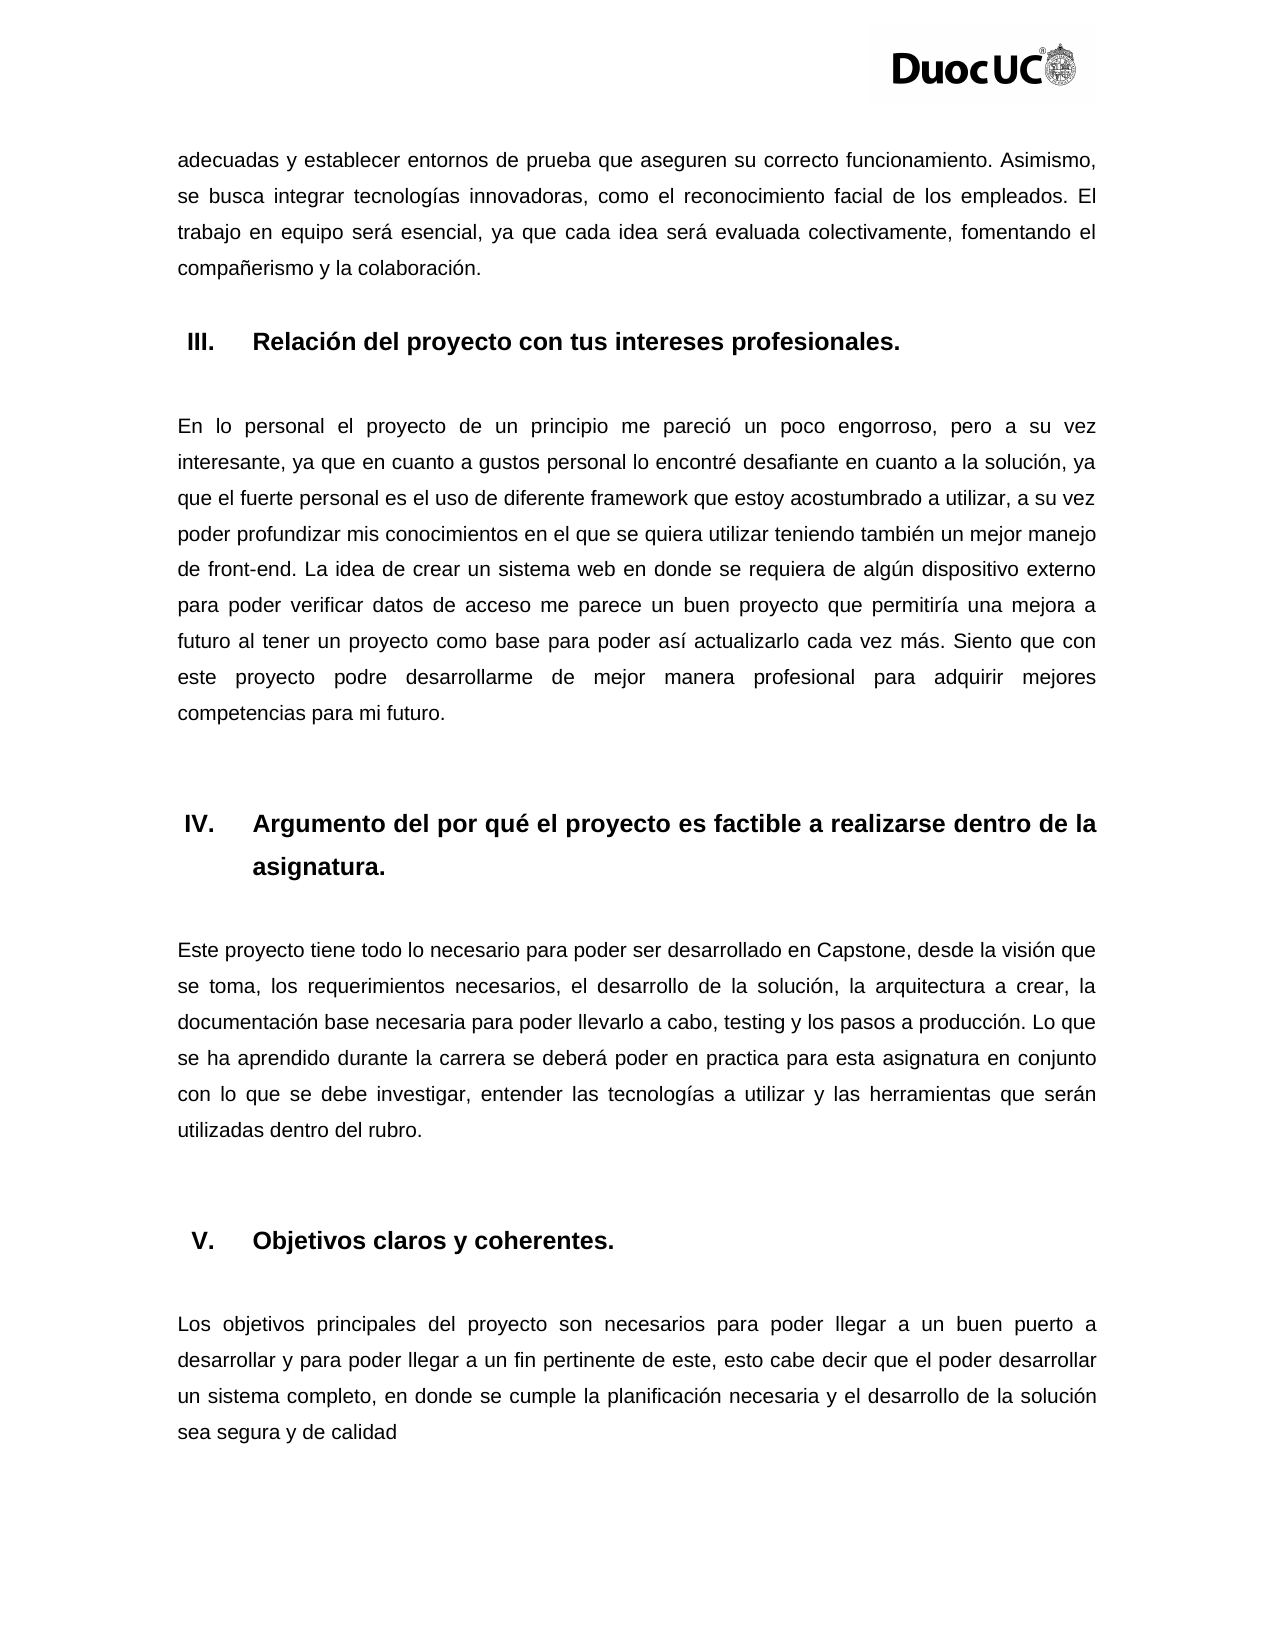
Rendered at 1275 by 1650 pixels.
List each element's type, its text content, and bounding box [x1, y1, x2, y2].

list Argumento del por qué el proyecto es factible a realizarse dentro de la asignatura. [215, 809, 1098, 881]
list Relación del proyecto con tus intereses profesionales. [215, 327, 1098, 356]
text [177, 148, 1098, 279]
list Objetivos claros y coherentes. [215, 1226, 1098, 1254]
text Los objetivos principales del proyecto son necesarios para poder llegar a un buen puerto a desarrollar y para poder llegar a un fin pertinente de este, esto cabe decir que el poder desarrollar un sistema completo, en donde se cumple la planificación necesaria y el desarrollo de la solución sea segura y de calidad [177, 1312, 1098, 1444]
picture [867, 25, 1096, 104]
text Este proyecto tiene todo lo necesario para poder ser desarrollado en Capstone, desde la visión que se toma, los requerimientos necesarios, el desarrollo de la solución, la arquitectura a crear, la documentación base necesaria para poder llevarlo a cabo, testing y los pasos a producción. Lo que se ha aprendido durante la carrera se deberá poder en practica para esta asignatura en conjunto con lo que se debe investigar, entender las tecnologías a utilizar y las herramientas que serán utilizadas dentro del rubro. [177, 938, 1098, 1142]
text En lo personal el proyecto de un principio me pareció un poco engorroso, pero a su vez interesante, ya que en cuanto a gustos personal lo encontré desafiante en cuanto a la solución, ya que el fuerte personal es el uso de diferente framework que estoy acostumbrado a utilizar, a su vez poder profundizar mis conocimientos en el que se quiera utilizar teniendo también un mejor manejo de front-end. La idea de crear un sistema web en donde se requiera de algún dispositivo externo para poder verificar datos de acceso me parece un buen proyecto que permitiría una mejora a futuro al tener un proyecto como base para poder así actualizarlo cada vez más. Siento que con este proyecto podre desarrollarme de mejor manera profesional para adquirir mejores competencias para mi futuro. [177, 413, 1098, 725]
